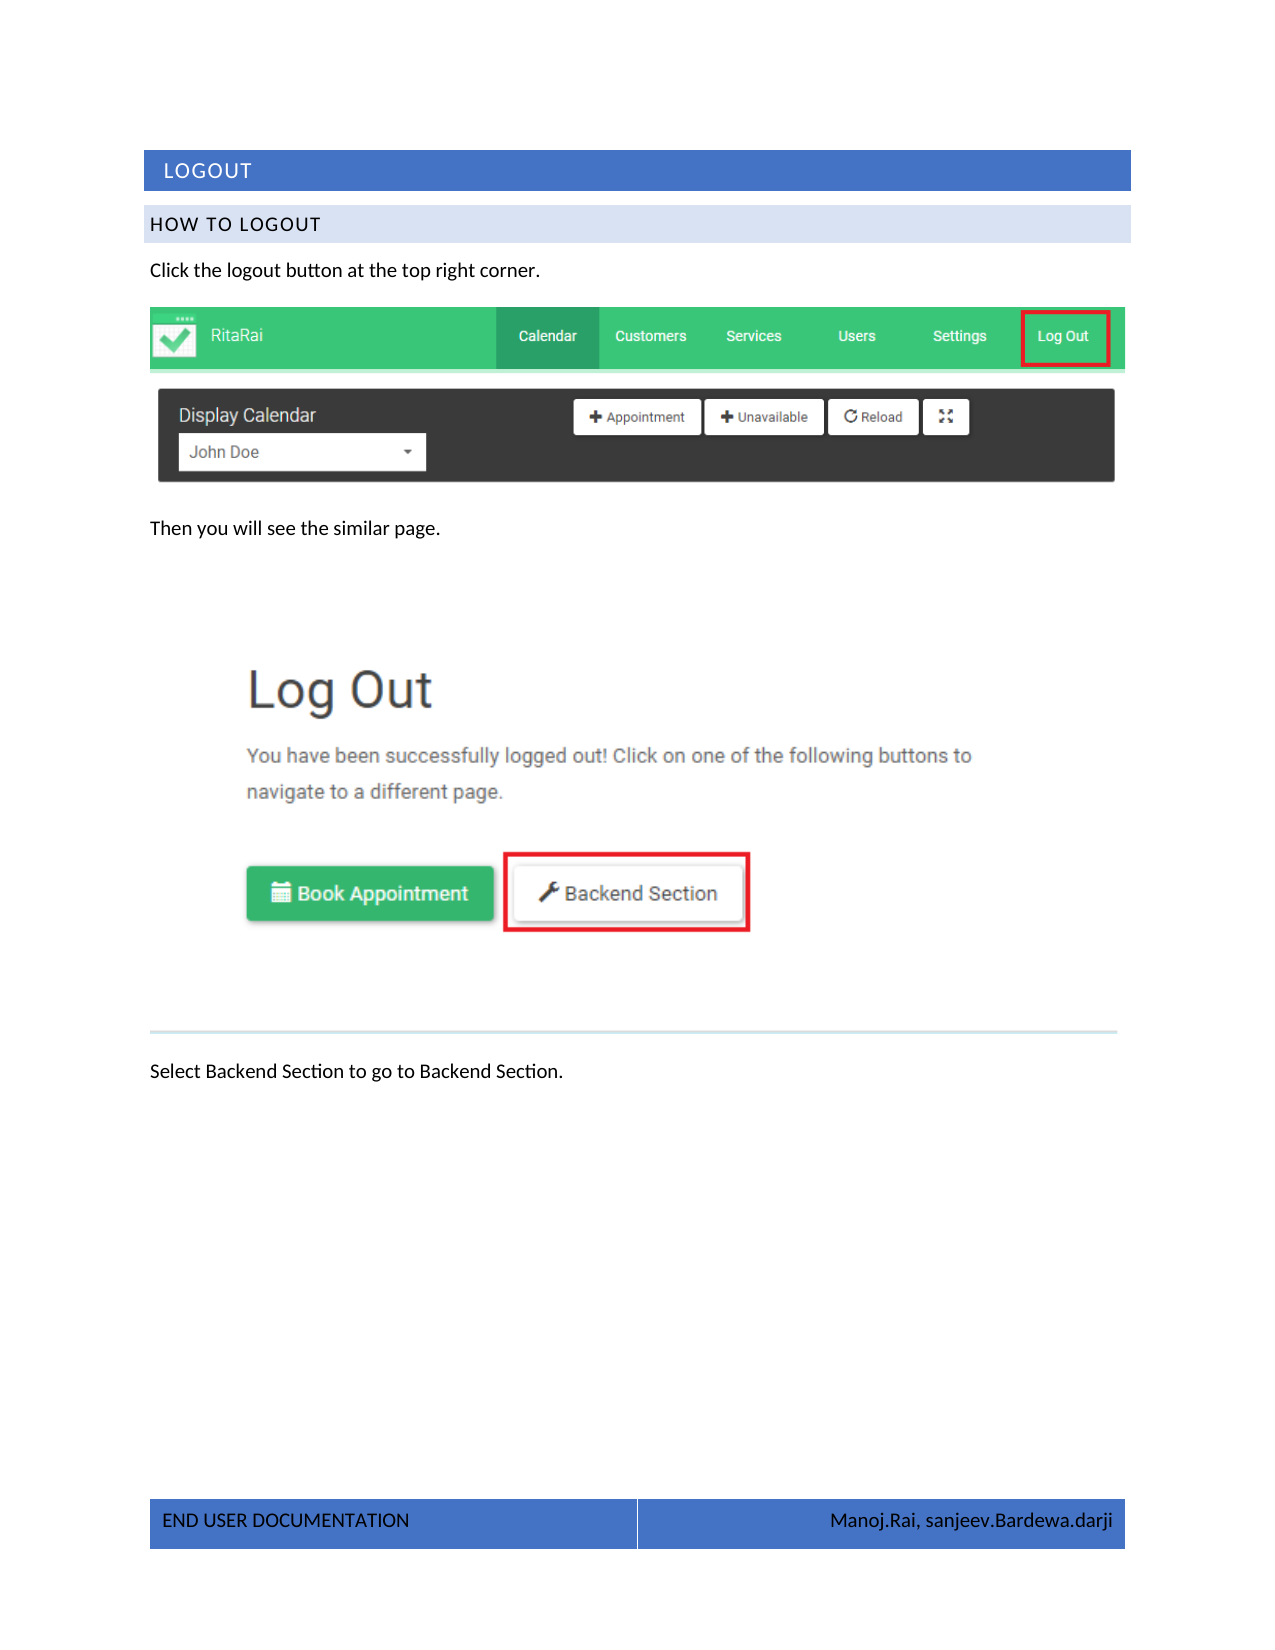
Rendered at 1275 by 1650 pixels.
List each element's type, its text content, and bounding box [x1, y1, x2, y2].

subtitle Logout [150, 156, 1125, 184]
text Then you will see the similar page. [150, 515, 1125, 540]
picture [150, 565, 1118, 1034]
subtitle how to logout [150, 211, 1125, 237]
picture [150, 307, 1125, 491]
text Click the logout button at the top right corner. [150, 257, 1125, 283]
text Select Backend Section to go to Backend Section. [150, 1058, 1125, 1084]
